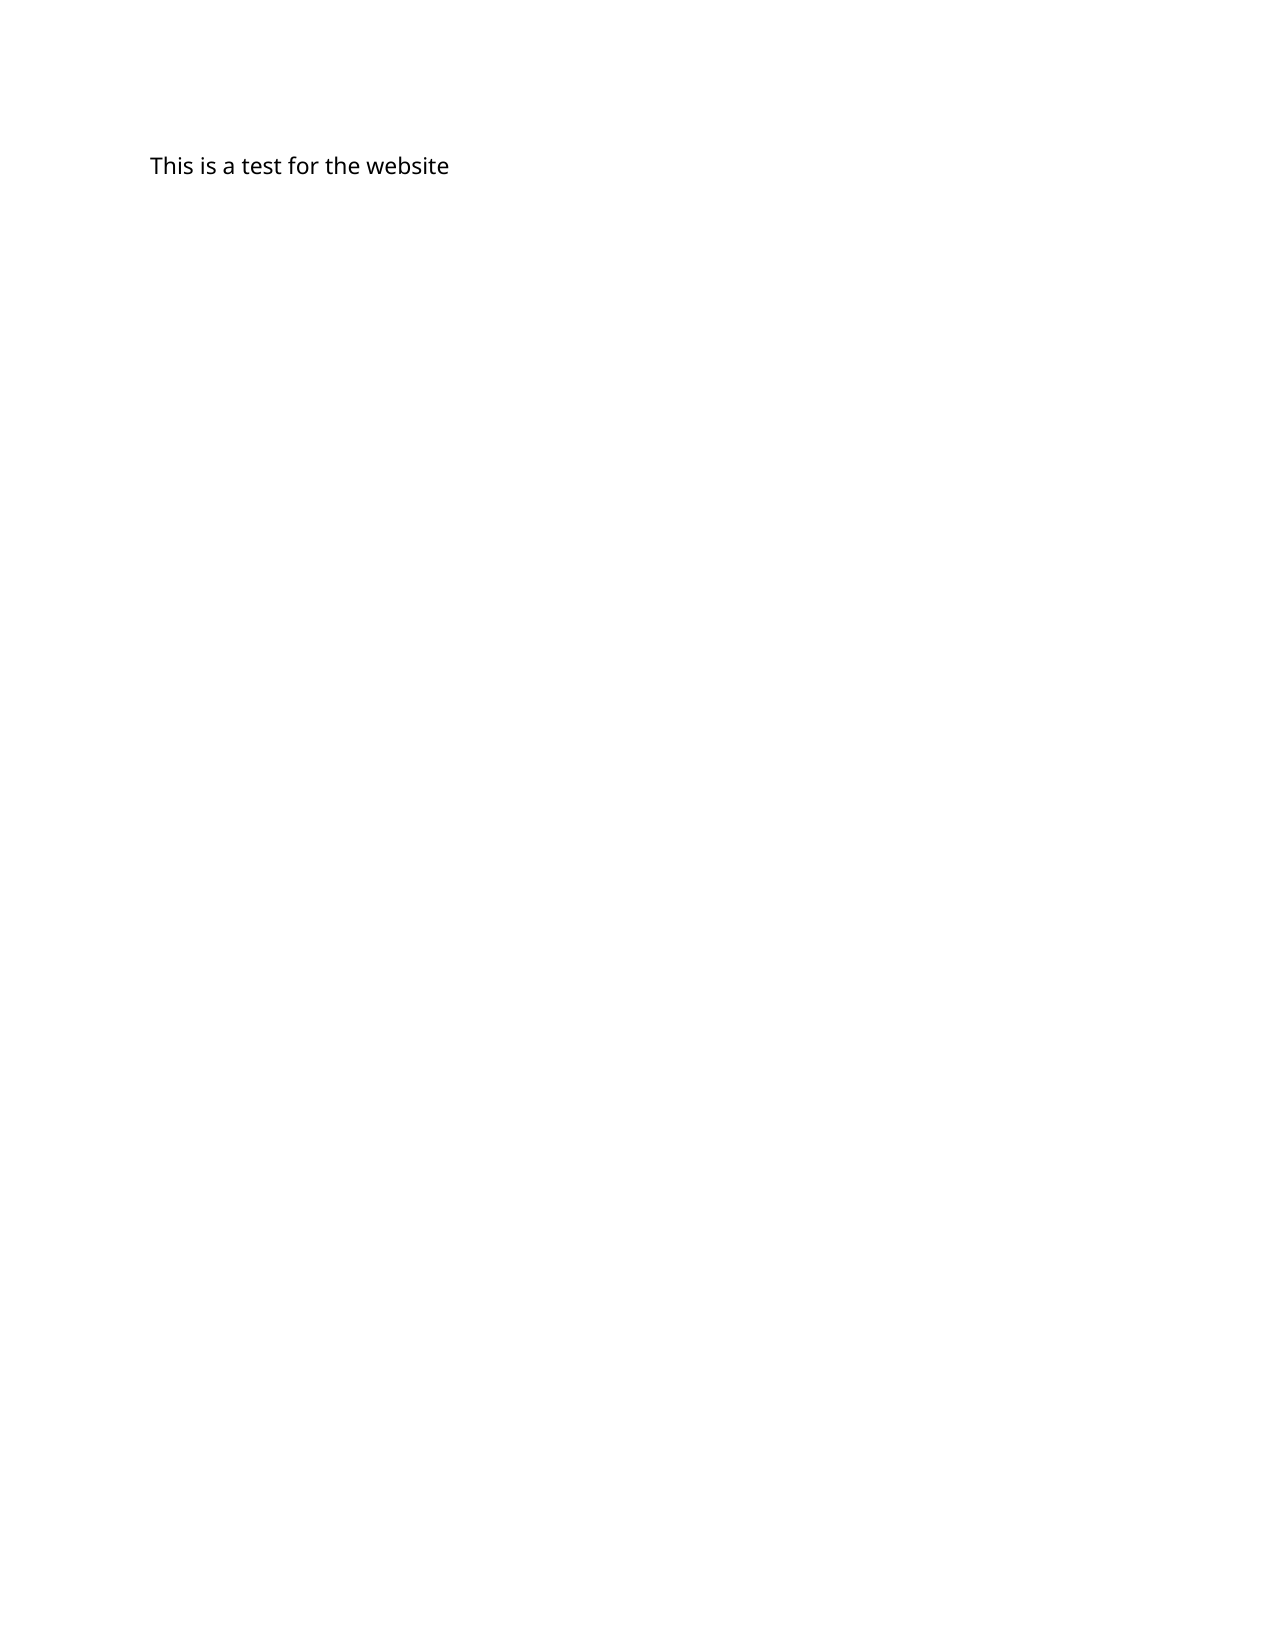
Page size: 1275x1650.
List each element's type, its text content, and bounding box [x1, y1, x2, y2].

text This is a test for the website [150, 150, 1125, 181]
